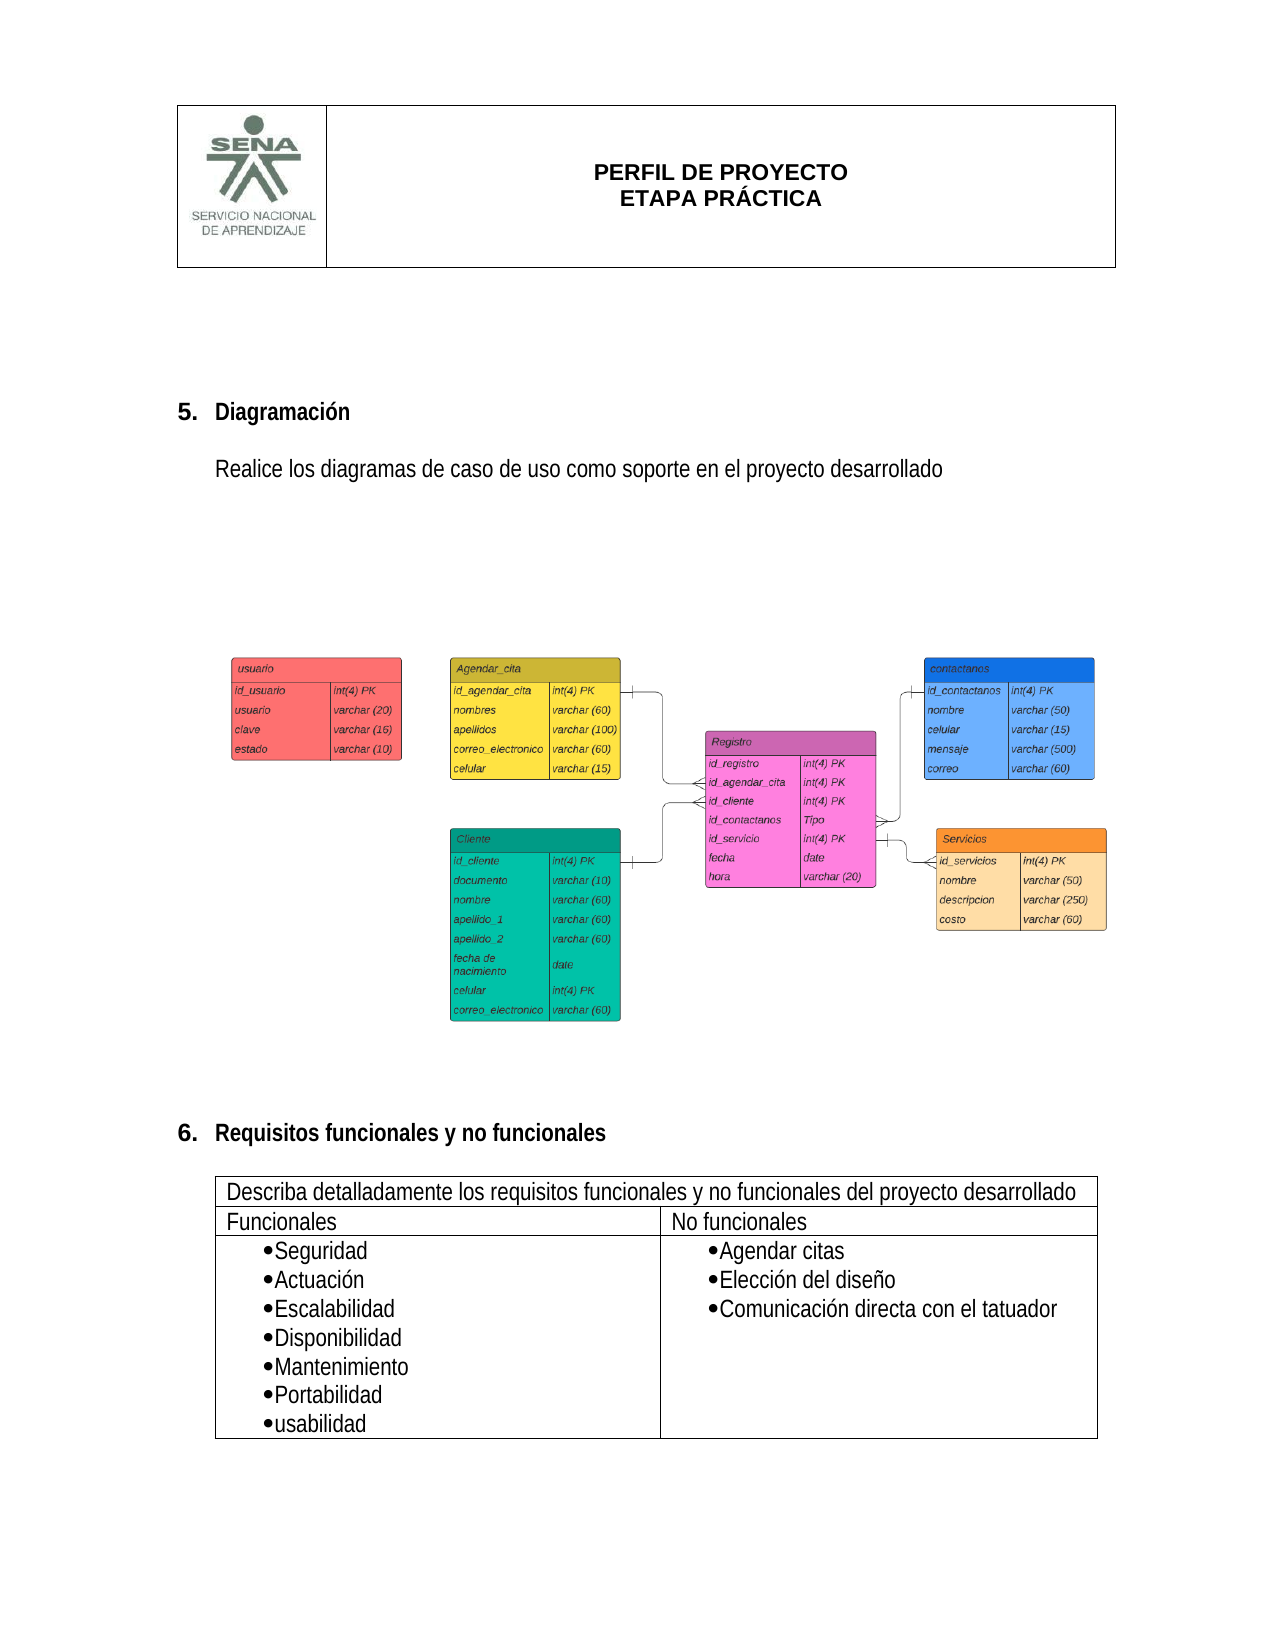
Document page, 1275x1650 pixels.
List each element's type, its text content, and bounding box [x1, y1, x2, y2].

list Requisitos funcionales y no funcionales [177, 1118, 1098, 1147]
table_cell Agendar citas Elección del diseño Comunicación directa con el tatuador [661, 1236, 1097, 1438]
table_cell Seguridad Actuación Escalabilidad Disponibilidad Mantenimiento Portabilidad usabilidad [216, 1236, 660, 1438]
list Diagramación [177, 397, 1098, 426]
table_cell Funcionales [216, 1207, 660, 1235]
list Realice los diagramas de caso de uso como soporte en el proyecto desarrollado [215, 426, 1098, 483]
table_cell No funcionales [661, 1207, 1097, 1235]
table_header Describa detalladamente los requisitos funcionales y no funcionales del proyecto desarrollado [216, 1177, 1097, 1206]
picture [188, 106, 317, 266]
picture [214, 597, 1136, 1062]
